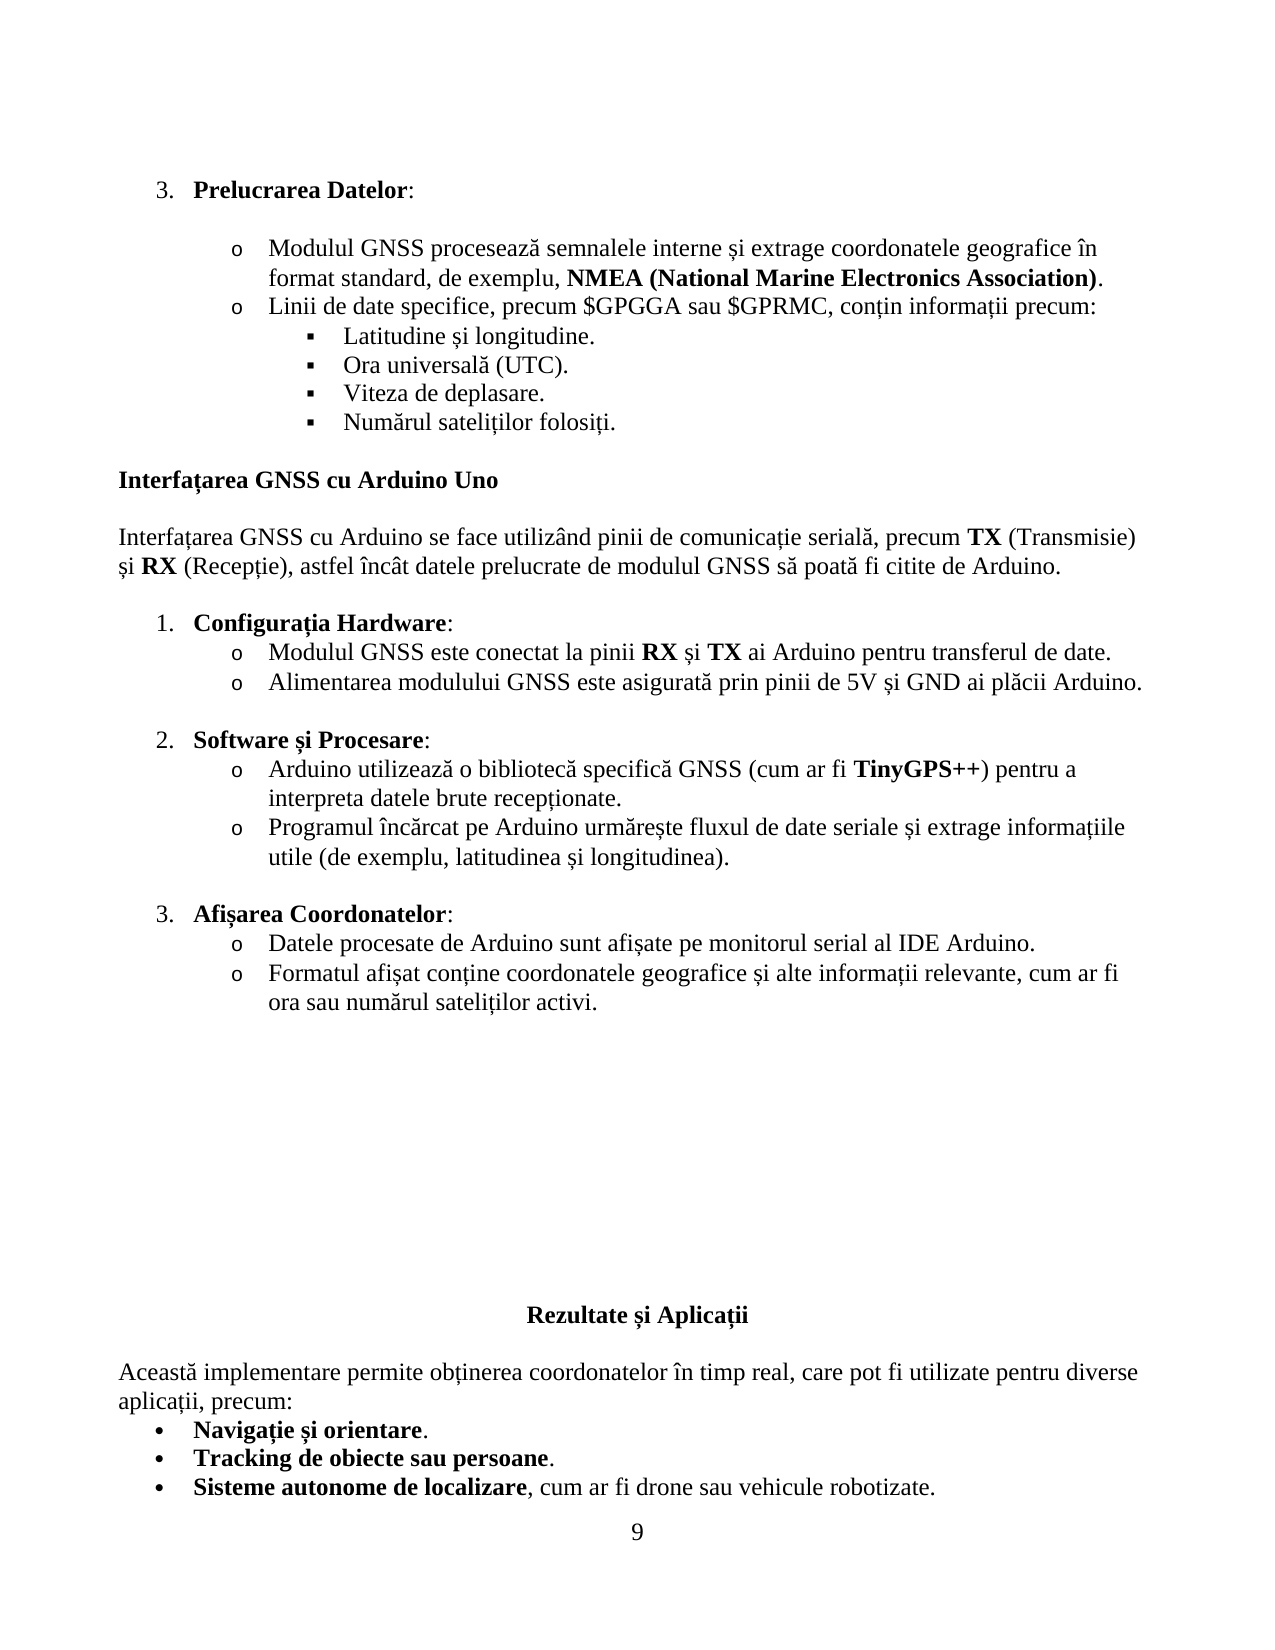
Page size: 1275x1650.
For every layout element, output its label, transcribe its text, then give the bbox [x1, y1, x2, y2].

list Afișarea Coordonatelor: [156, 899, 1157, 928]
list Modulul GNSS este conectat la pinii RX și TX ai Arduino pentru transferul de date. [231, 637, 1157, 667]
list Viteza de deplasare. [306, 378, 1157, 407]
list Datele procesate de Arduino sunt afișate pe monitorul serial al IDE Arduino. [231, 928, 1157, 958]
list Linii de date specifice, precum $GPGGA sau $GPRMC, conțin informații precum: [231, 291, 1157, 321]
text Interfațarea GNSS cu Arduino Uno [118, 465, 1157, 493]
list Formatul afișat conține coordonatele geografice și alte informații relevante, cum ar fi ora sau numărul sateliților activi. [231, 958, 1157, 1016]
list Tracking de obiecte sau persoane. [156, 1443, 1157, 1472]
text Interfațarea GNSS cu Arduino se face utilizând pinii de comunicație serială, precum TX (Transmisie) și RX (Recepție), astfel încât datele prelucrate de modulul GNSS să poată fi citite de Arduino. [118, 522, 1157, 580]
list Ora universală (UTC). [306, 350, 1157, 378]
list Software și Procesare: [156, 725, 1157, 754]
list Programul încărcat pe Arduino urmărește fluxul de date seriale și extrage informațiile utile (de exemplu, latitudinea și longitudinea). [231, 812, 1157, 871]
list Alimentarea modulului GNSS este asigurată prin pinii de 5V și GND ai plăcii Arduino. [231, 667, 1157, 696]
list Modulul GNSS procesează semnalele interne și extrage coordonatele geografice în format standard, de exemplu, NMEA (National Marine Electronics Association). [231, 233, 1157, 291]
list Arduino utilizează o bibliotecă specifică GNSS (cum ar fi TinyGPS++) pentru a interpreta datele brute recepționate. [231, 754, 1157, 812]
list Configurația Hardware: [156, 608, 1157, 637]
list Sisteme autonome de localizare, cum ar fi drone sau vehicule robotizate. [156, 1472, 1157, 1501]
list Numărul sateliților folosiți. [306, 407, 1157, 436]
subtitle Rezultate și Aplicații [118, 1300, 1157, 1328]
list Prelucrarea Datelor: [156, 176, 1157, 204]
list Navigație și orientare. [156, 1415, 1157, 1443]
list Latitudine și longitudine. [306, 321, 1157, 350]
text Această implementare permite obținerea coordonatelor în timp real, care pot fi utilizate pentru diverse aplicații, precum: [118, 1357, 1157, 1415]
